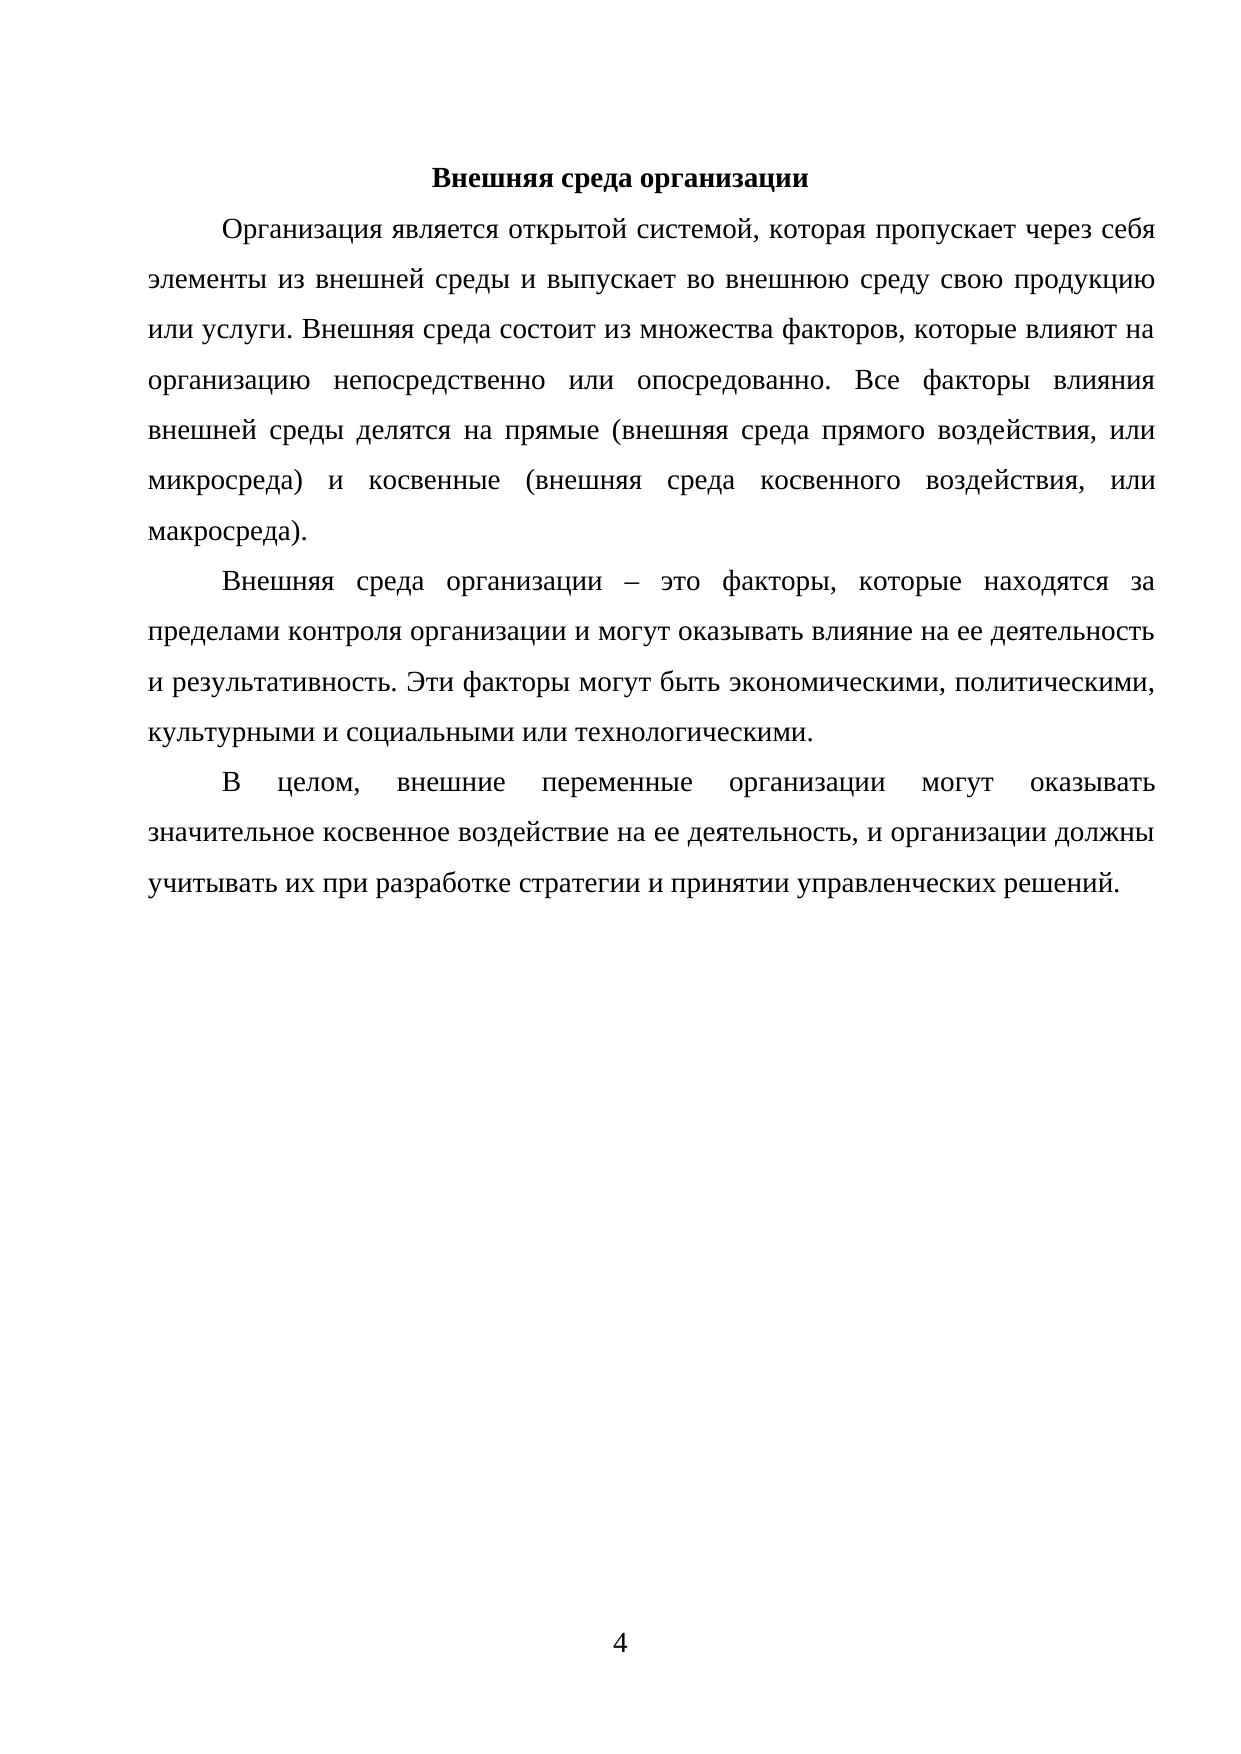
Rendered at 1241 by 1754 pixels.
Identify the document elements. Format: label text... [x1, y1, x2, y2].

text В целом, внешние переменные организации могут оказывать значительное косвенное воздействие на ее деятельность, и организации должны учитывать их при разработке стратегии и принятии управленческих решений. [148, 764, 1156, 898]
text Внешняя среда организации – это факторы, которые находятся за пределами контроля организации и могут оказывать влияние на ее деятельность и результативность. Эти факторы могут быть экономическими, политическими, культурными и социальными или технологическими. [148, 563, 1156, 747]
text Организация является открытой системой, которая пропускает через себя элементы из внешней среды и выпускает во внешнюю среду свою продукцию или услуги. Внешняя среда состоит из множества факторов, которые влияют на организацию непосредственно или опосредованно. Все факторы влияния внешней среды делятся на прямые (внешняя среда прямого воздействия, или микросреда) и косвенные (внешняя среда косвенного воздействия, или макросреда). [148, 211, 1156, 546]
subtitle Внешняя среда организации [148, 160, 1093, 193]
